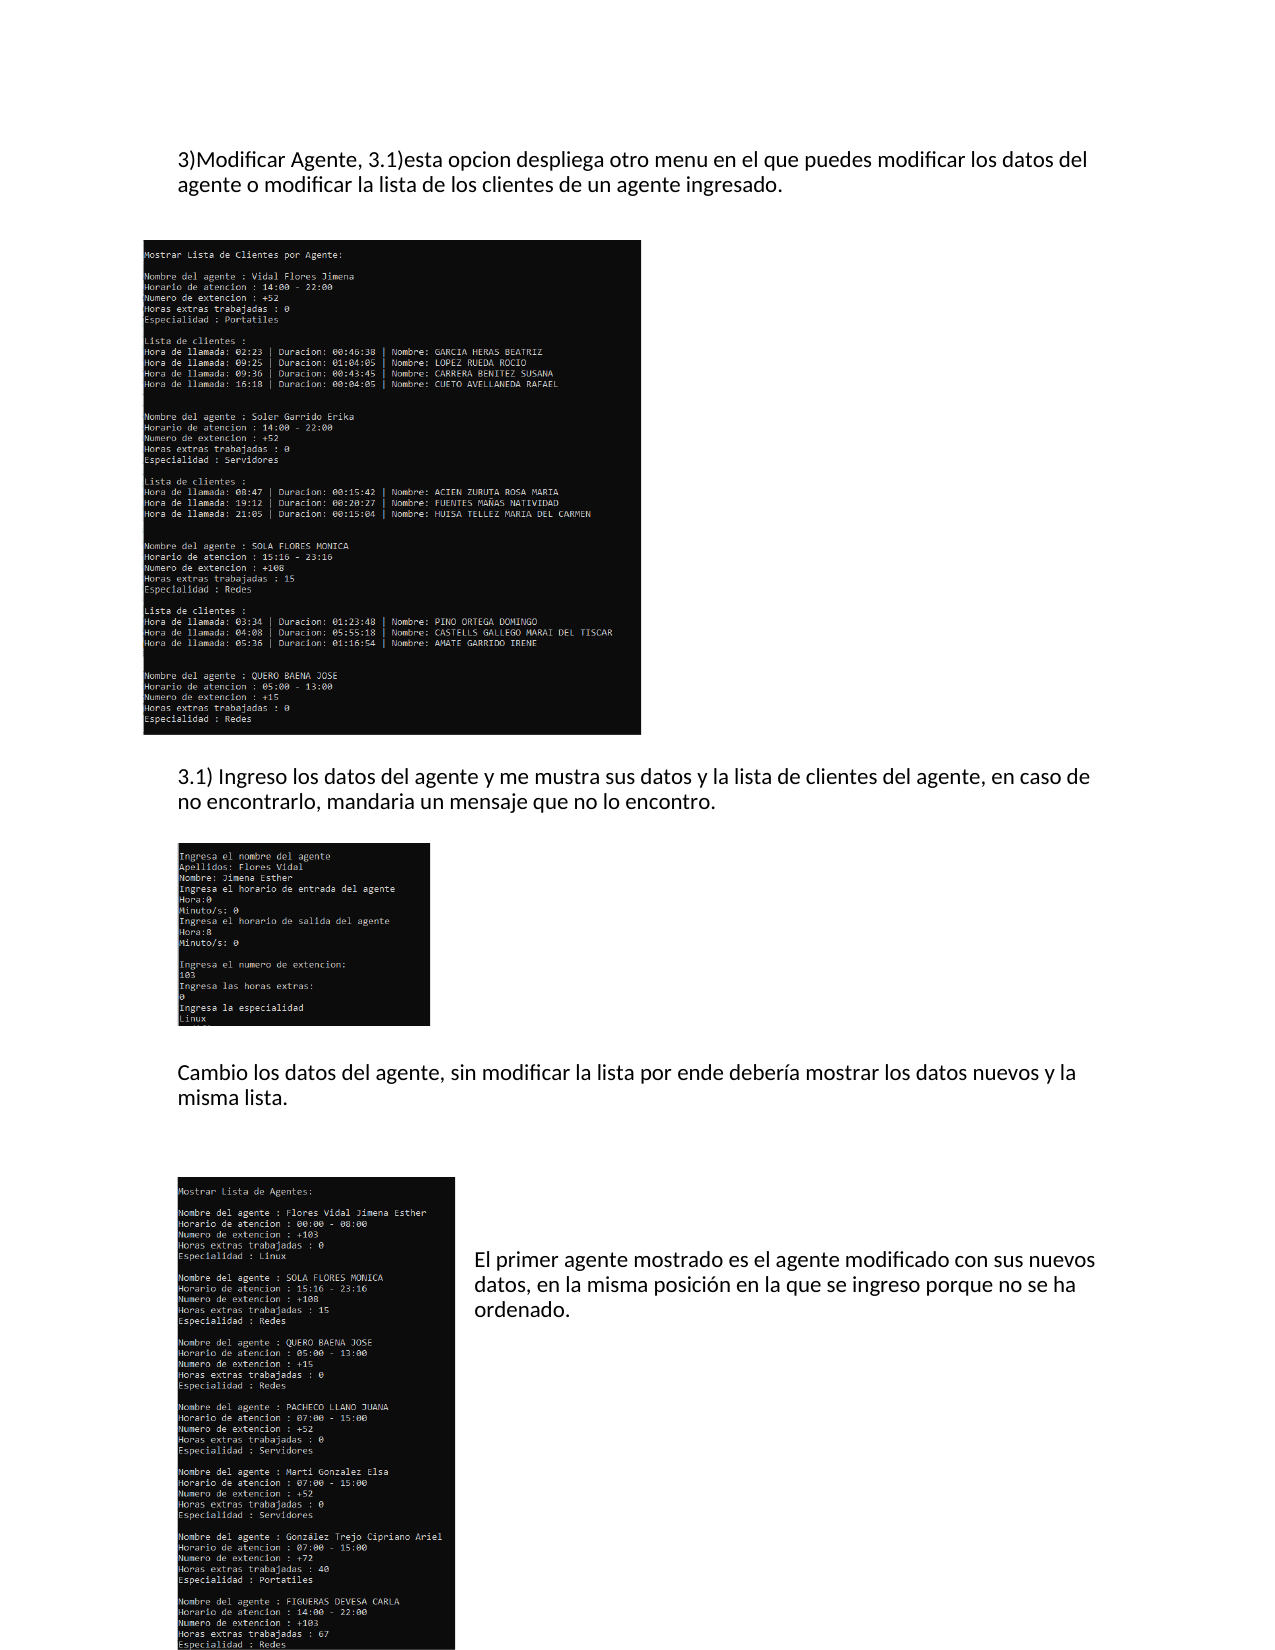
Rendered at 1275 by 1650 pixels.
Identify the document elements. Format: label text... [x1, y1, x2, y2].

picture [177, 843, 431, 1026]
picture [177, 1177, 456, 1650]
text Cambio los datos del agente, sin modificar la lista por ende debería mostrar los datos nuevos y la misma lista. [177, 1060, 1098, 1110]
text El primer agente mostrado es el agente modificado con sus nuevos datos, en la misma posición en la que se ingreso porque no se ha ordenado. [456, 1247, 1098, 1322]
text 3)Modificar Agente, 3.1)esta opcion despliega otro menu en el que puedes modificar los datos del agente o modificar la lista de los clientes de un agente ingresado. [177, 148, 1098, 198]
picture [142, 240, 642, 735]
